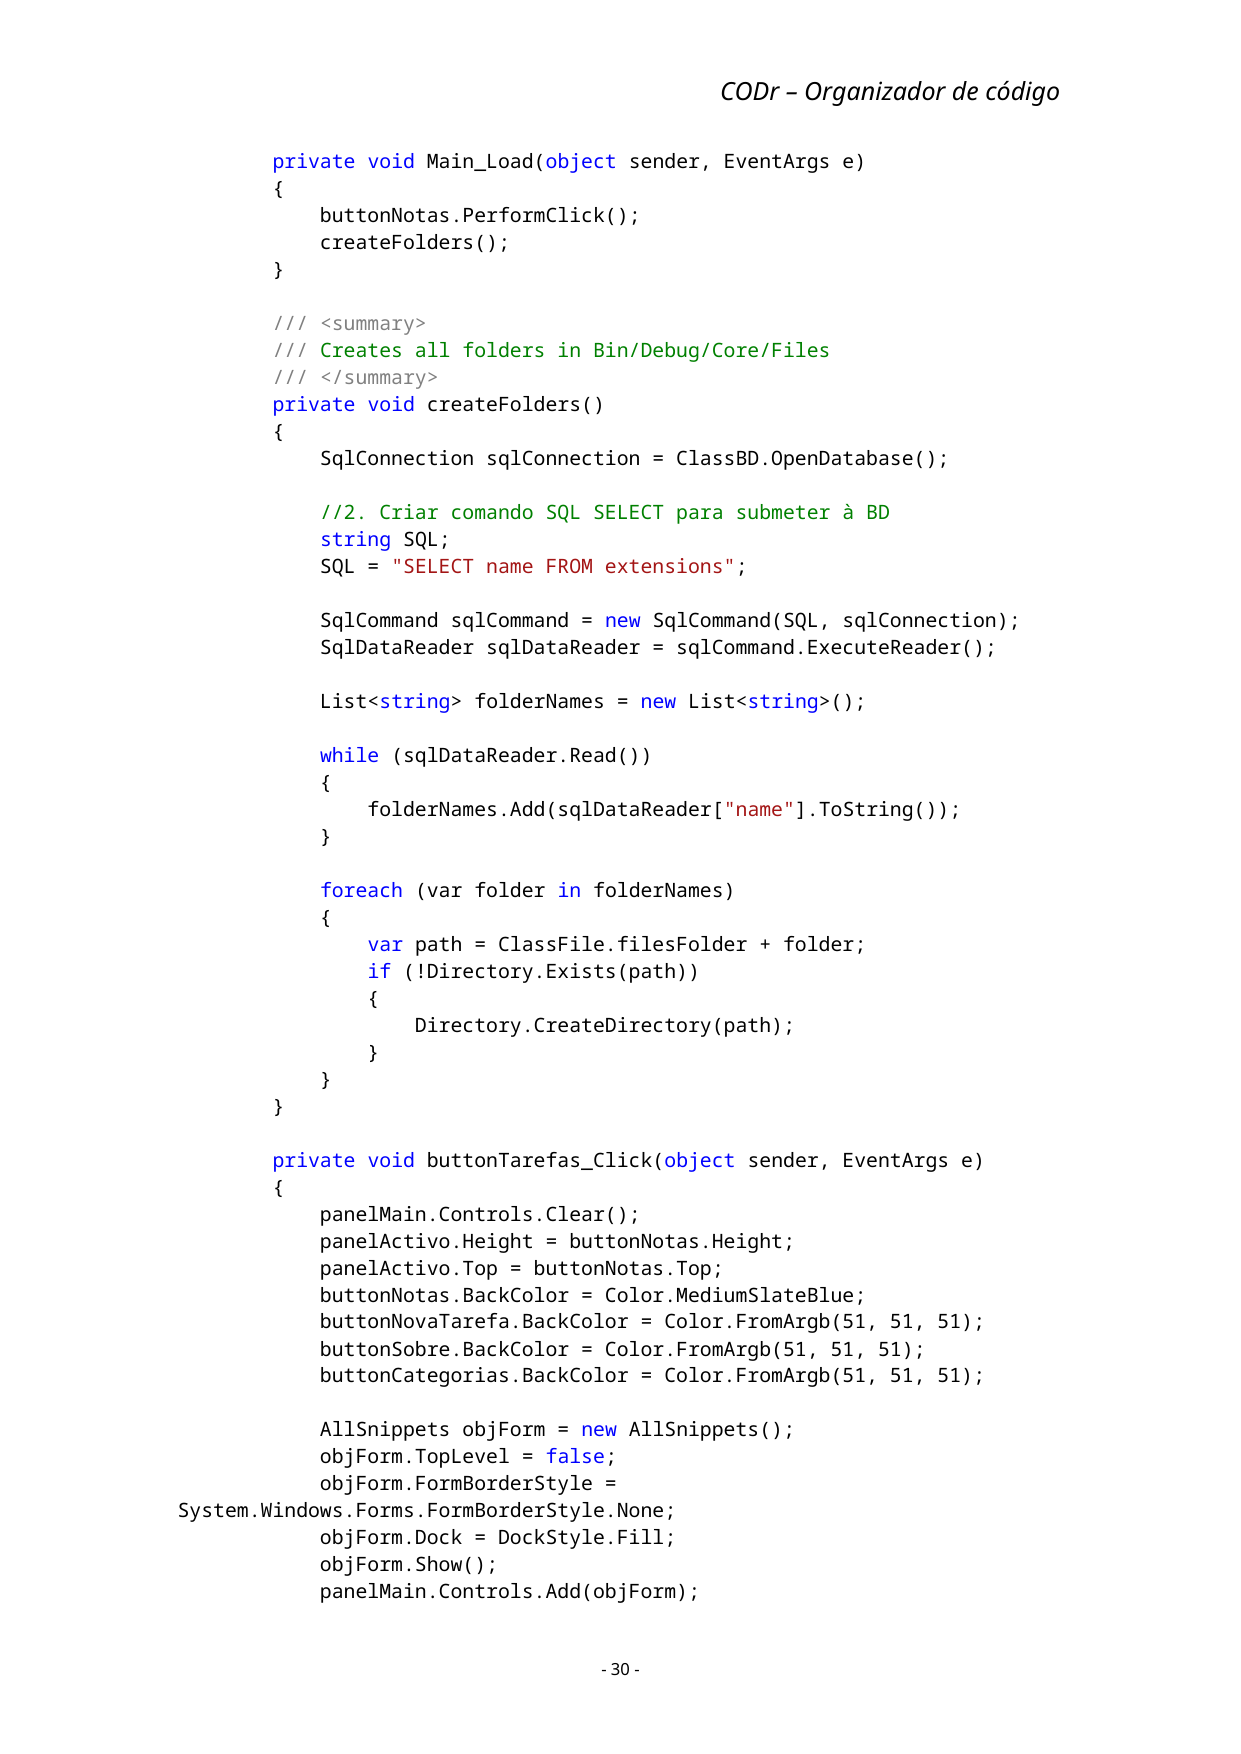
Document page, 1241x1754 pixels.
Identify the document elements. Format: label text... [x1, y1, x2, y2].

text AllSnippets objForm = new AllSnippets(); [177, 1416, 1063, 1443]
text panelMain.Controls.Add(objForm); [177, 1578, 1063, 1604]
text { [177, 903, 1063, 930]
text private void Main_Load(object sender, EventArgs e) [177, 148, 1063, 175]
text SQL = "SELECT name FROM extensions"; [177, 552, 1063, 579]
text panelActivo.Height = buttonNotas.Height; [177, 1227, 1063, 1254]
text } [177, 256, 1063, 283]
text panelActivo.Top = buttonNotas.Top; [177, 1254, 1063, 1281]
text } [177, 1092, 1063, 1119]
text objForm.Show(); [177, 1551, 1063, 1578]
text { [177, 1173, 1063, 1200]
text /// </summary> [177, 363, 1063, 391]
text objForm.Dock = DockStyle.Fill; [177, 1524, 1063, 1551]
text objForm.FormBorderStyle = System.Windows.Forms.FormBorderStyle.None; [177, 1470, 1063, 1524]
text private void createFolders() [177, 391, 1063, 417]
text List<string> folderNames = new List<string>(); [177, 687, 1063, 714]
text SqlConnection sqlConnection = ClassBD.OpenDatabase(); [177, 444, 1063, 471]
text objForm.TopLevel = false; [177, 1443, 1063, 1470]
text //2. Criar comando SQL SELECT para submeter à BD [177, 498, 1063, 525]
text buttonNovaTarefa.BackColor = Color.FromArgb(51, 51, 51); [177, 1308, 1063, 1335]
text } [177, 822, 1063, 849]
text private void buttonTarefas_Click(object sender, EventArgs e) [177, 1146, 1063, 1173]
text buttonNotas.BackColor = Color.MediumSlateBlue; [177, 1281, 1063, 1308]
text var path = ClassFile.filesFolder + folder; [177, 930, 1063, 957]
text while (sqlDataReader.Read()) [177, 741, 1063, 768]
text { [177, 768, 1063, 795]
text folderNames.Add(sqlDataReader["name"].ToString()); [177, 795, 1063, 822]
text /// Creates all folders in Bin/Debug/Core/Files [177, 337, 1063, 363]
text if (!Directory.Exists(path)) [177, 957, 1063, 984]
text } [177, 1065, 1063, 1092]
text { [177, 175, 1063, 202]
text SqlDataReader sqlDataReader = sqlCommand.ExecuteReader(); [177, 633, 1063, 660]
text { [177, 984, 1063, 1011]
text } [177, 1038, 1063, 1065]
text buttonCategorias.BackColor = Color.FromArgb(51, 51, 51); [177, 1362, 1063, 1389]
text Directory.CreateDirectory(path); [177, 1011, 1063, 1038]
text panelMain.Controls.Clear(); [177, 1200, 1063, 1227]
text foreach (var folder in folderNames) [177, 876, 1063, 903]
text string SQL; [177, 525, 1063, 552]
text /// <summary> [177, 309, 1063, 337]
text buttonSobre.BackColor = Color.FromArgb(51, 51, 51); [177, 1335, 1063, 1362]
text createFolders(); [177, 229, 1063, 256]
text buttonNotas.PerformClick(); [177, 202, 1063, 229]
text SqlCommand sqlCommand = new SqlCommand(SQL, sqlConnection); [177, 606, 1063, 633]
text { [177, 417, 1063, 444]
